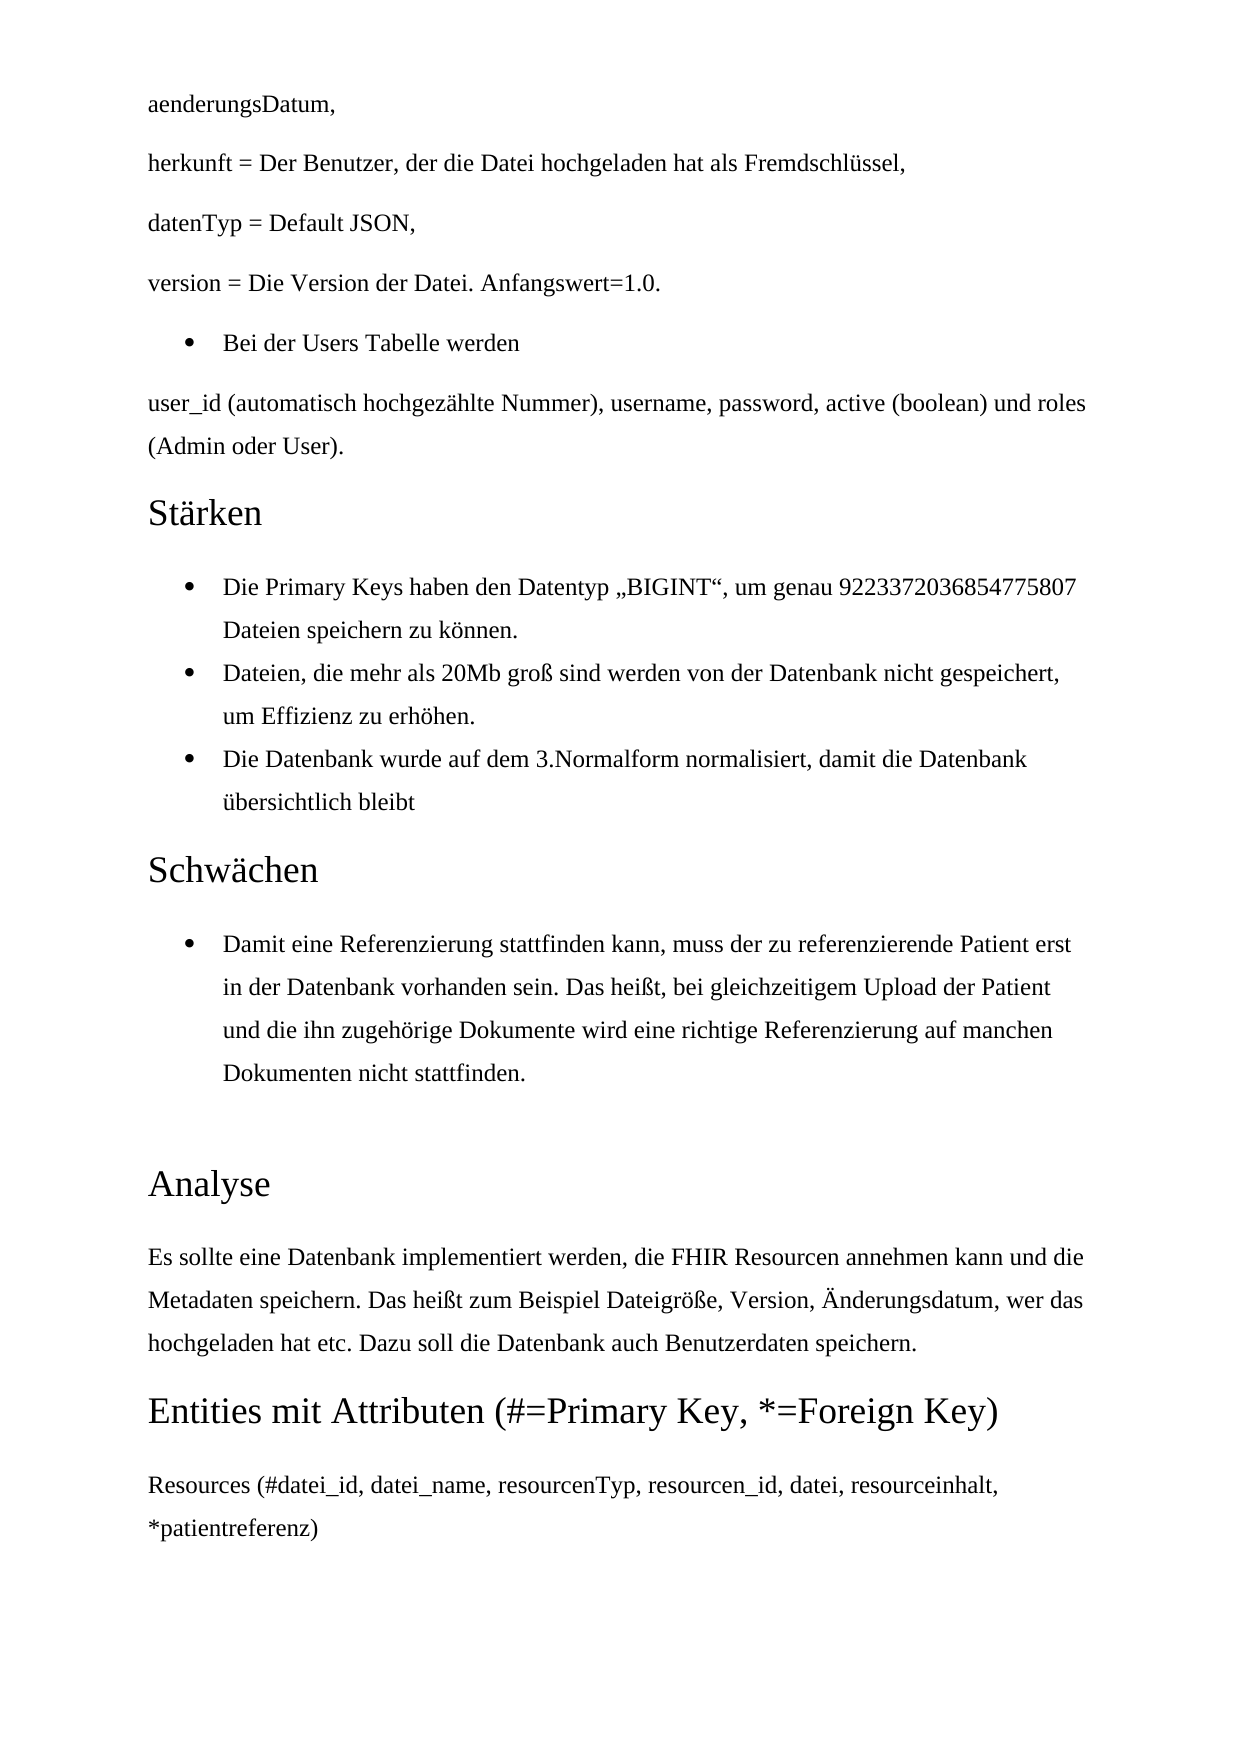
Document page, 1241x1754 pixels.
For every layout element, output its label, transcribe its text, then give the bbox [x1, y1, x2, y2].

text user_id (automatisch hochgezählte Nummer), username, password, active (boolean) und roles (Admin oder User). [148, 388, 1093, 459]
text version = Die Version der Datei. Anfangswert=1.0. [148, 268, 1093, 297]
text aenderungsDatum, [148, 89, 1093, 117]
text Stärken [148, 491, 1093, 534]
text Es sollte eine Datenbank implementiert werden, die FHIR Resourcen annehmen kann und die Metadaten speichern. Das heißt zum Beispiel Dateigröße, Version, Änderungsdatum, wer das hochgeladen hat etc. Dazu soll die Datenbank auch Benutzerdaten speichern. [148, 1242, 1093, 1357]
text Schwächen [148, 847, 1093, 890]
list Damit eine Referenzierung stattfinden kann, muss der zu referenzierende Patient erst in der Datenbank vorhanden sein. Das heißt, bei gleichzeitigem Upload der Patient und die ihn zugehörige Dokumente wird eine richtige Referenzierung auf manchen Dokumenten nicht stattfinden. [185, 929, 1093, 1087]
list Bei der Users Tabelle werden [185, 328, 1093, 357]
list Die Primary Keys haben den Datentyp „BIGINT“, um genau 9223372036854775807 Dateien speichern zu können. [185, 572, 1093, 644]
text Resources (#datei_id, datei_name, resourcenTyp, resourcen_id, datei, resourceinhalt, *patientreferenz) [148, 1470, 1093, 1542]
list Die Datenbank wurde auf dem 3.Normalform normalisiert, damit die Datenbank übersichtlich bleibt [185, 744, 1093, 816]
text Analyse [148, 1161, 1093, 1204]
list Dateien, die mehr als 20Mb groß sind werden von der Datenbank nicht gespeichert, um Effizienz zu erhöhen. [185, 658, 1093, 730]
text Entities mit Attributen (#=Primary Key, *=Foreign Key) [148, 1388, 1093, 1431]
text herkunft = Der Benutzer, der die Datei hochgeladen hat als Fremdschlüssel, [148, 148, 1093, 177]
text datenTyp = Default JSON, [148, 208, 1093, 237]
